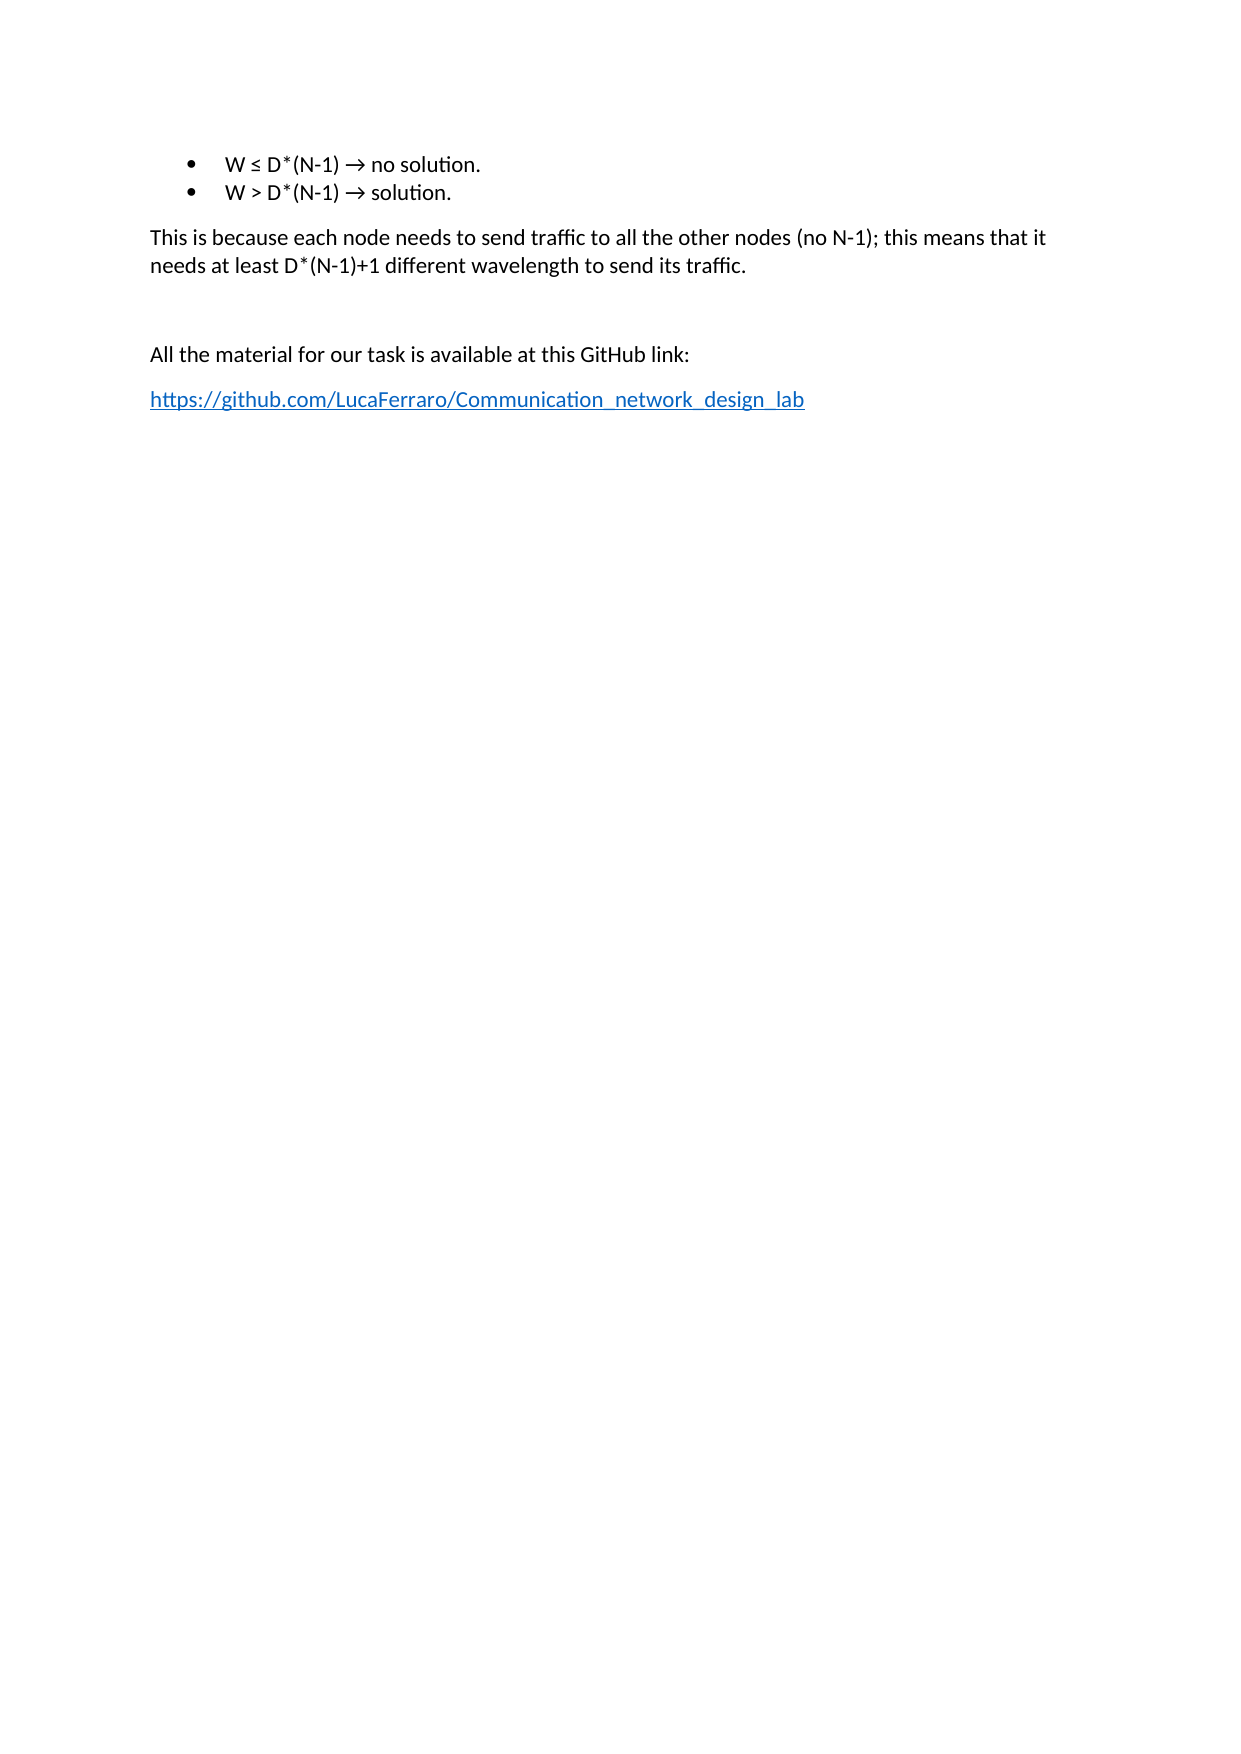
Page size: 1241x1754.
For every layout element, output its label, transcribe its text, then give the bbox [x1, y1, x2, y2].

text This is because each node needs to send traffic to all the other nodes (no N-1); this means that it needs at least D*(N-1)+1 different wavelength to send its traffic. [150, 223, 1090, 279]
text All the material for our task is available at this GitHub link: [150, 340, 1090, 368]
list W ≤ D*(N-1) → no solution. [187, 150, 1090, 178]
list W > D*(N-1) → solution. [187, 178, 1090, 206]
text https://github.com/LucaFerraro/Communication_network_design_lab [150, 385, 1090, 413]
